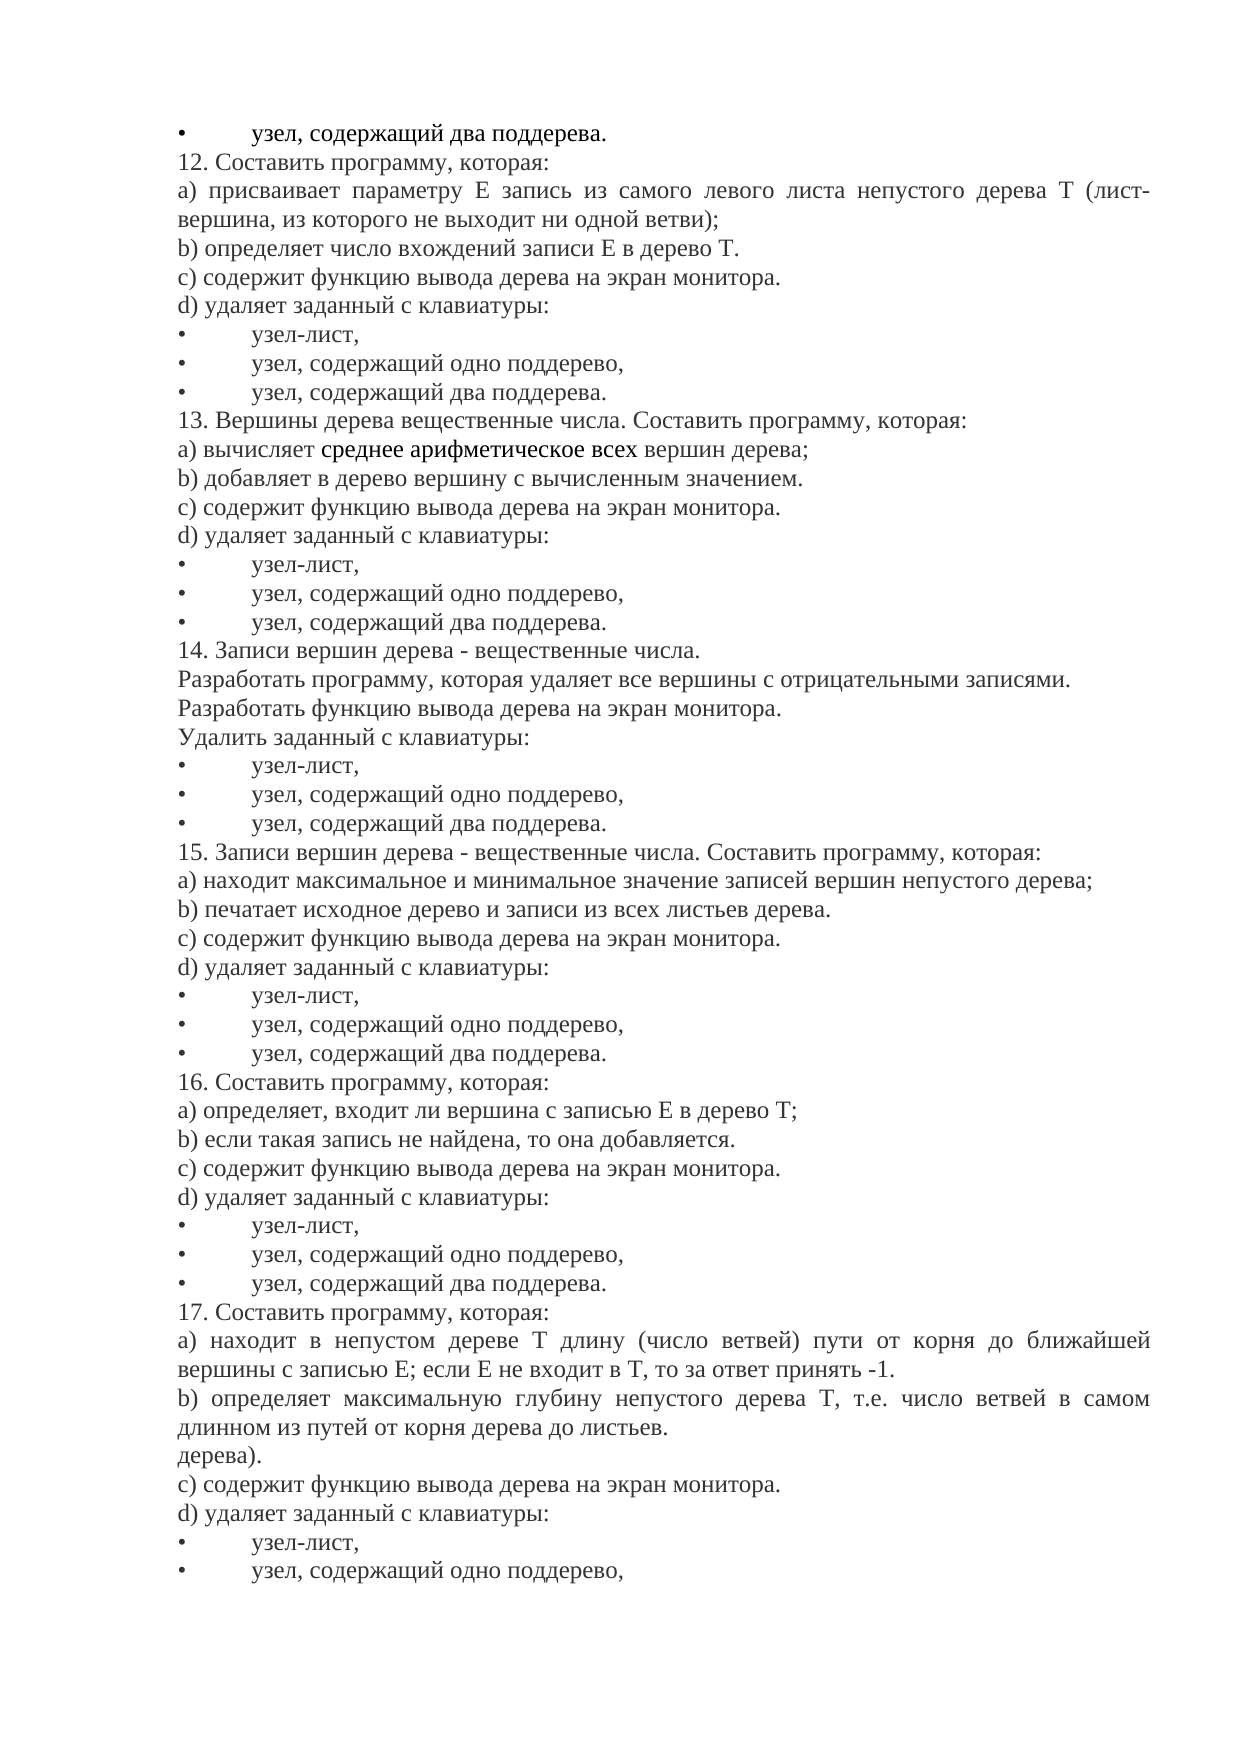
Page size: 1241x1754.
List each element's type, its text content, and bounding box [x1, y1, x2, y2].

text a) вычисляет среднее арифметическое всех вершин дерева; [177, 434, 1152, 463]
text b) если такая запись не найдена, то она добавляется. [177, 1124, 1152, 1153]
text • узел-лист, [177, 751, 1152, 779]
text Удалить заданный с клавиатуры: [177, 722, 1152, 751]
text • узел, содержащий одно поддерево, [177, 1009, 1152, 1038]
text • узел, содержащий два поддерева. [177, 1038, 1152, 1067]
text d) удаляет заданный с клавиатуры: [177, 521, 1152, 549]
text • узел-лист, [177, 1211, 1152, 1239]
text • узел, содержащий два поддерева. [177, 377, 1152, 406]
text • узел, содержащий одно поддерево, [177, 578, 1152, 607]
text Разработать программу, которая удаляет все вершины с отрицательными записями. [177, 664, 1152, 693]
text • узел, содержащий одно поддерево, [177, 348, 1152, 377]
text • узел-лист, [177, 549, 1152, 578]
text • узел, содержащий одно поддерево, [177, 1239, 1152, 1268]
text • узел, содержащий одно поддерево, [177, 1556, 1152, 1584]
text b) определяет максимальную глубину непустого дерева Т, т.е. число ветвей в самом длинном из путей от корня дерева до листьев. [177, 1383, 1152, 1441]
text a) находит максимальное и минимальное значение записей вершин непустого дерева; [177, 866, 1152, 894]
text c) содержит функцию вывода дерева на экран монитора. [177, 492, 1152, 521]
text a) находит в непустом дереве Т длину (число ветвей) пути от корня до ближайшей вершины с записью Е; если Е не входит в Т, то за ответ принять -1. [177, 1326, 1152, 1383]
text c) содержит функцию вывода дерева на экран монитора. [177, 262, 1152, 291]
text b) добавляет в дерево вершину с вычисленным значением. [177, 463, 1152, 492]
text 17. Составить программу, которая: [177, 1297, 1152, 1326]
text 16. Составить программу, которая: [177, 1067, 1152, 1096]
text 14. Записи вершин дерева - вещественные числа. [177, 636, 1152, 664]
text 15. Записи вершин дерева - вещественные числа. Составить программу, которая: [177, 837, 1152, 866]
text • узел, содержащий два поддерева. [177, 808, 1152, 837]
text дерева). [177, 1441, 1152, 1469]
text 12. Составить программу, которая: [177, 147, 1152, 176]
text Разработать функцию вывода дерева на экран монитора. [177, 693, 1152, 722]
text a) определяет, входит ли вершина с записью Е в дерево Т; [177, 1096, 1152, 1124]
text d) удаляет заданный с клавиатуры: [177, 1182, 1152, 1211]
text • узел, содержащий одно поддерево, [177, 779, 1152, 808]
text a) присваивает параметру Е запись из самого левого листа непустого дерева Т (лист-вершина, из которого не выходит ни одной ветви); [177, 176, 1152, 233]
text d) удаляет заданный с клавиатуры: [177, 1498, 1152, 1527]
text • узел, содержащий два поддерева. [177, 1268, 1152, 1297]
text c) содержит функцию вывода дерева на экран монитора. [177, 1469, 1152, 1498]
text c) содержит функцию вывода дерева на экран монитора. [177, 923, 1152, 952]
text • узел, содержащий два поддерева. [177, 607, 1152, 636]
text 13. Вершины дерева вещественные числа. Составить программу, которая: [177, 406, 1152, 434]
text d) удаляет заданный с клавиатуры: [177, 952, 1152, 981]
text • узел-лист, [177, 981, 1152, 1009]
text • узел-лист, [177, 319, 1152, 348]
text b) печатает исходное дерево и записи из всех листьев дерева. [177, 894, 1152, 923]
text c) содержит функцию вывода дерева на экран монитора. [177, 1153, 1152, 1182]
text b) определяет число вхождений записи Е в дерево Т. [177, 233, 1152, 262]
text d) удаляет заданный с клавиатуры: [177, 291, 1152, 319]
text • узел-лист, [177, 1527, 1152, 1556]
text • узел, содержащий два поддерева. [177, 118, 1152, 147]
